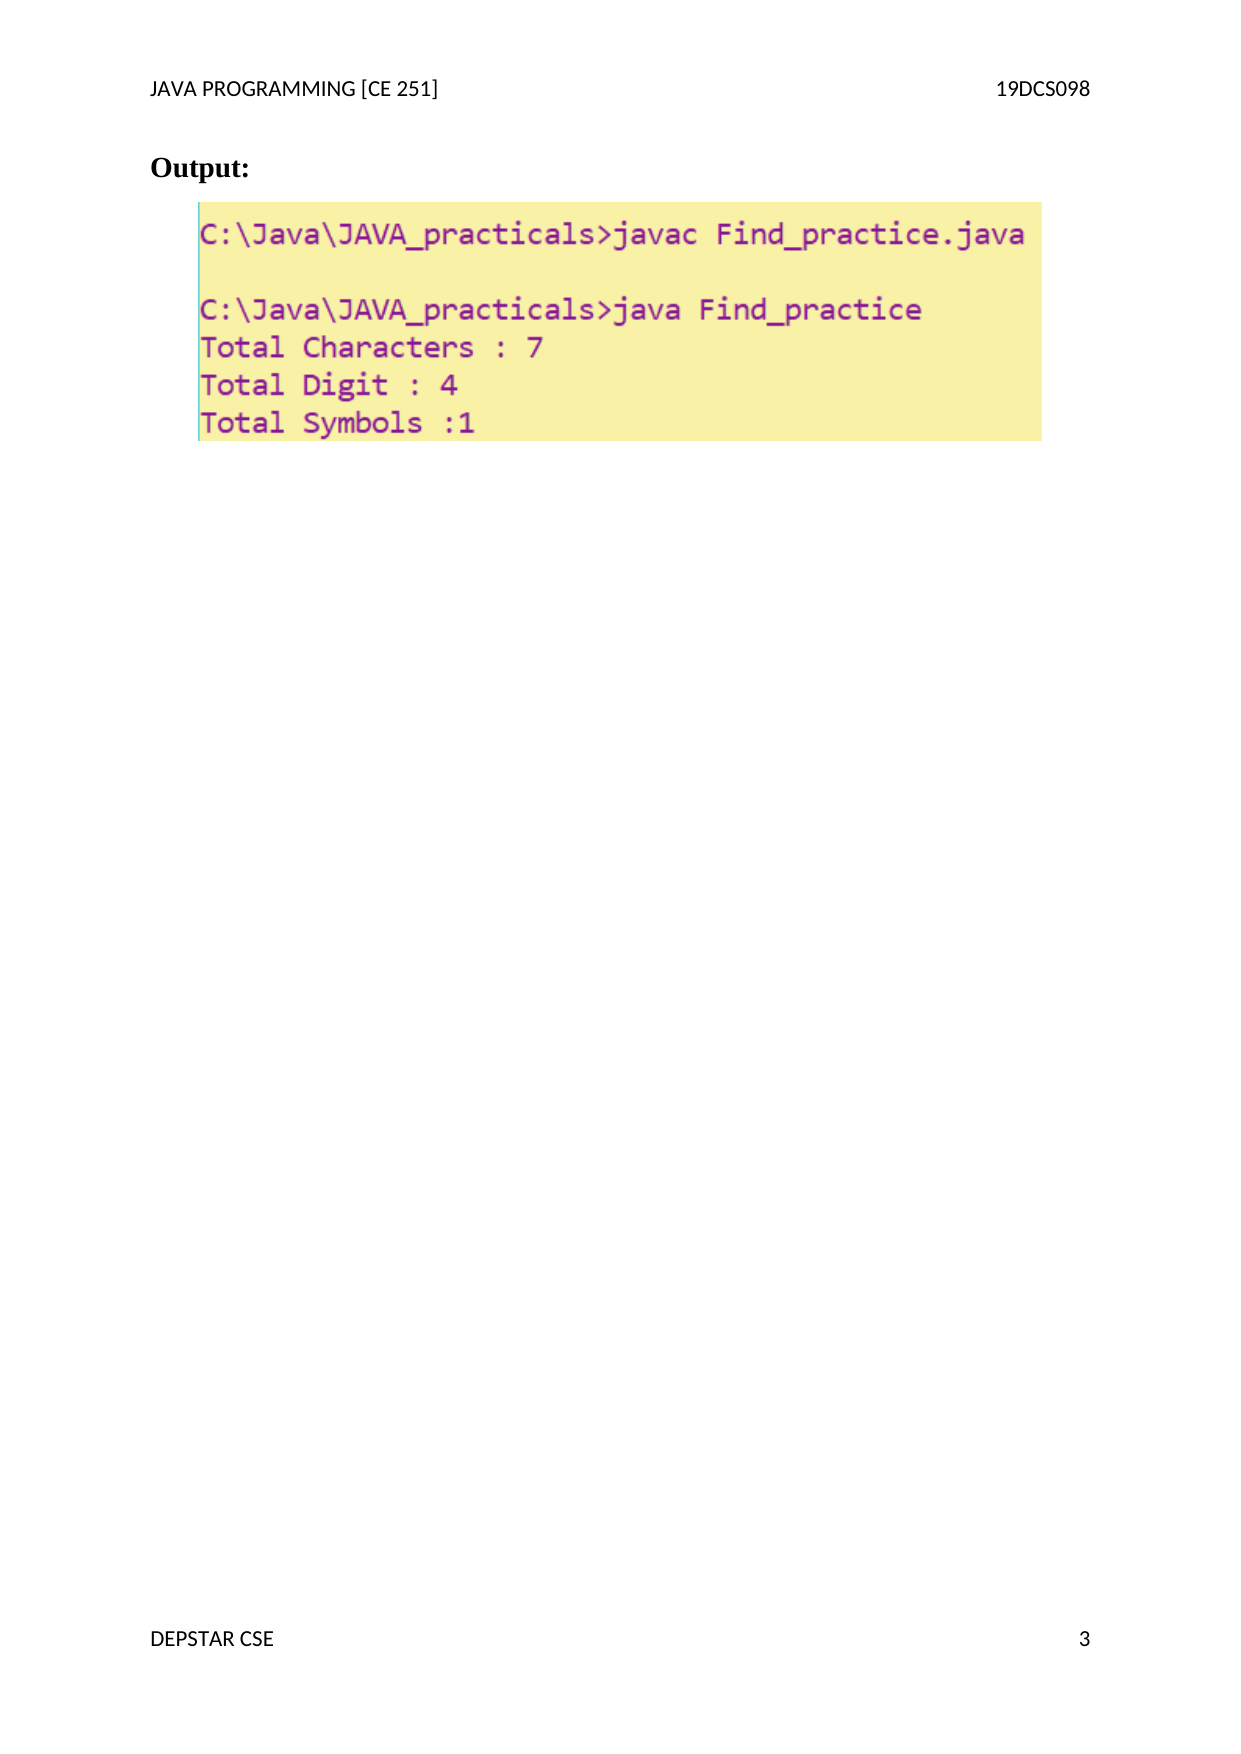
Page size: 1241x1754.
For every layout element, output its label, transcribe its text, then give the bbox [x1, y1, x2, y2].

picture [198, 202, 1042, 441]
text Output: [150, 150, 1090, 183]
